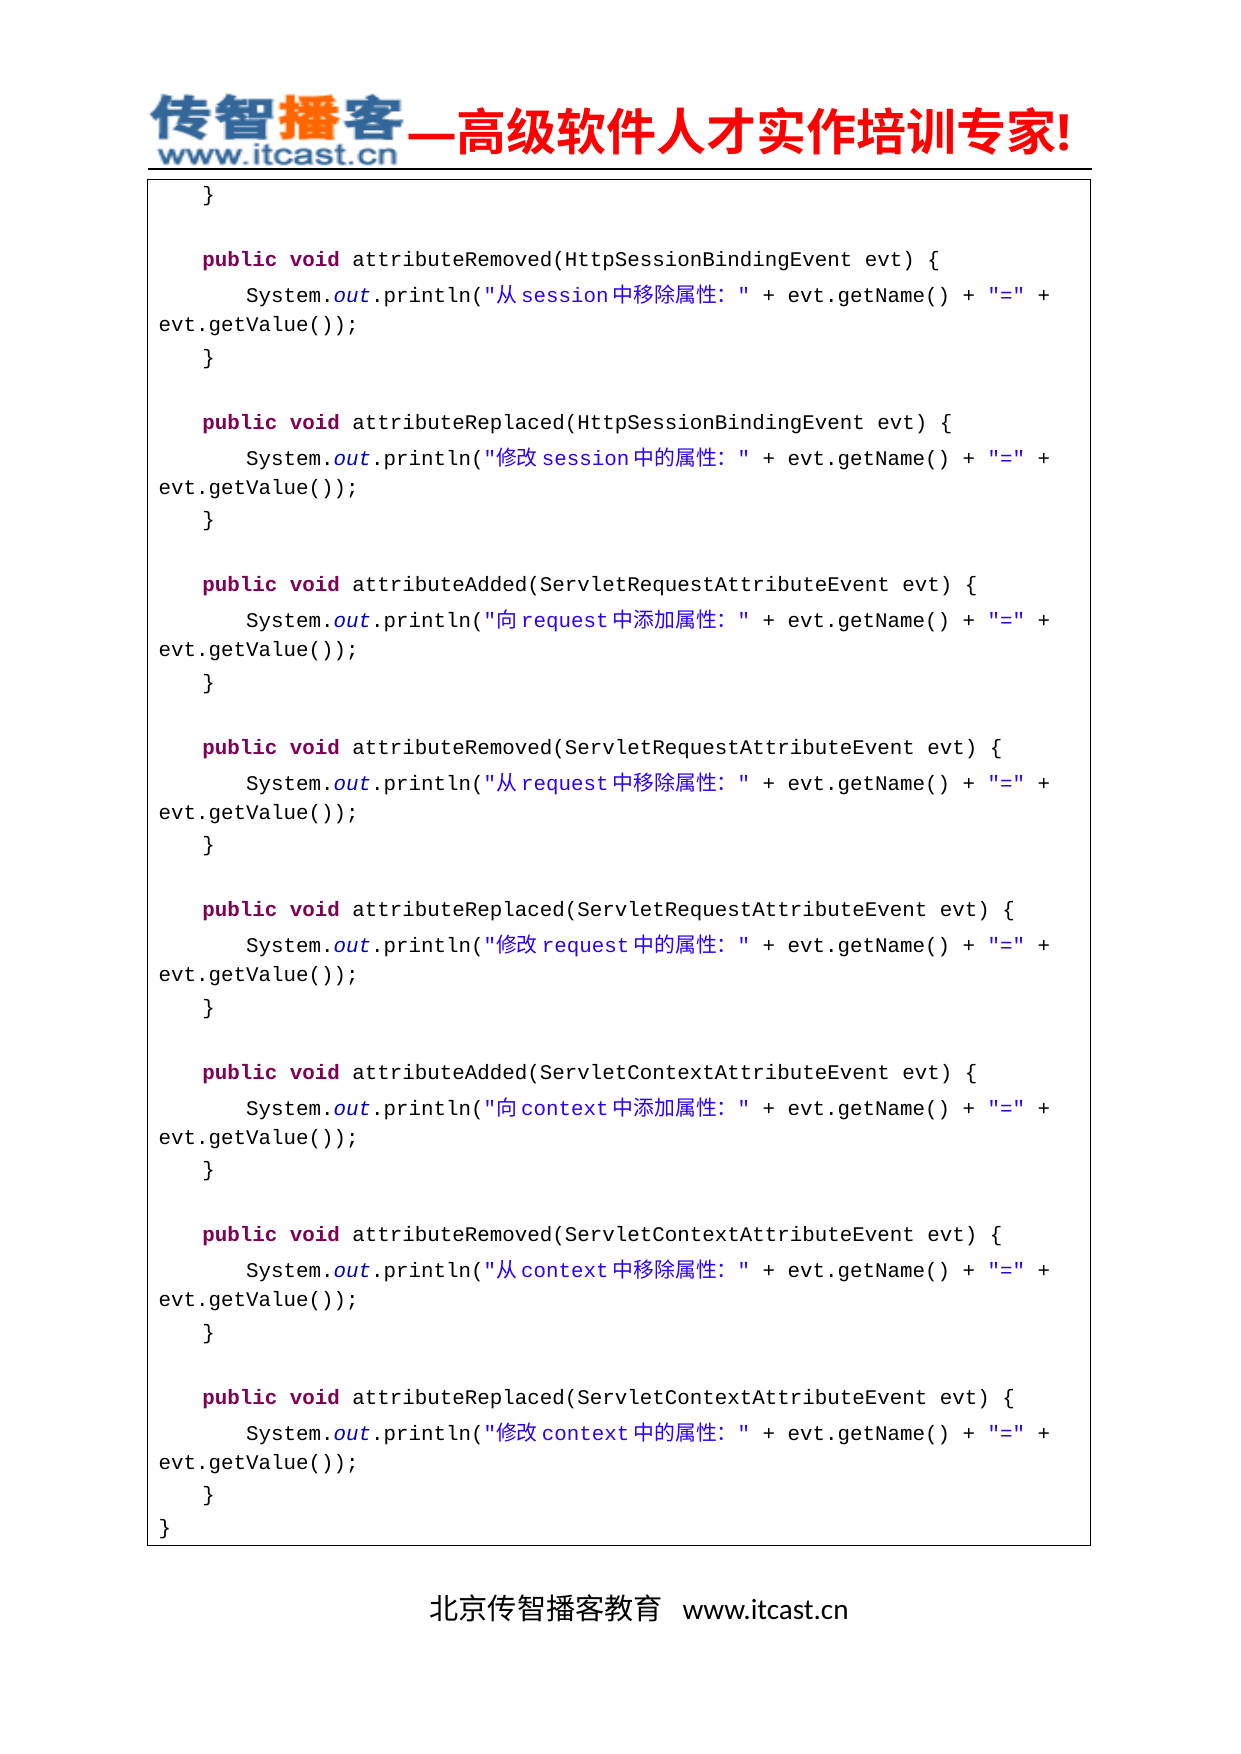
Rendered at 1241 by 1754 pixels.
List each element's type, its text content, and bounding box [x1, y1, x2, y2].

picture [147, 88, 408, 167]
